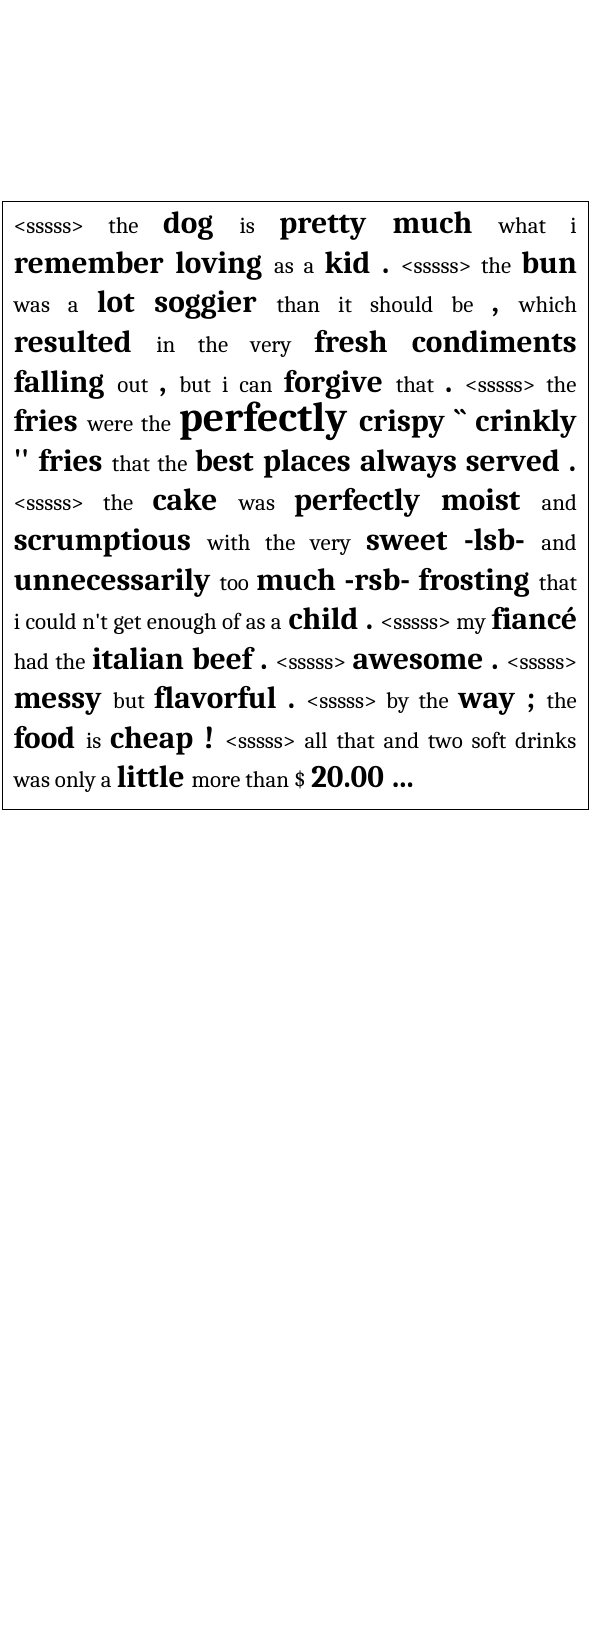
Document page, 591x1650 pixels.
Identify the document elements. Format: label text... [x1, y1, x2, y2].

table_header <sssss> the dog is pretty much what i remember loving as a kid . <sssss> the bun was a lot soggier than it should be , which resulted in the very fresh condiments falling out , but i can forgive that . <sssss> the fries were the perfectly crispy `` crinkly '' fries that the best places always served . <sssss> the cake was perfectly moist and scrumptious with the very sweet -lsb- and unnecessarily too much -rsb- frosting that i could n't get enough of as a child . <sssss> my fiancé had the italian beef . <sssss> awesome . <sssss> messy but flavorful . <sssss> by the way ; the food is cheap ! <sssss> all that and two soft drinks was only a little more than $ 20.00 … [3, 202, 588, 809]
